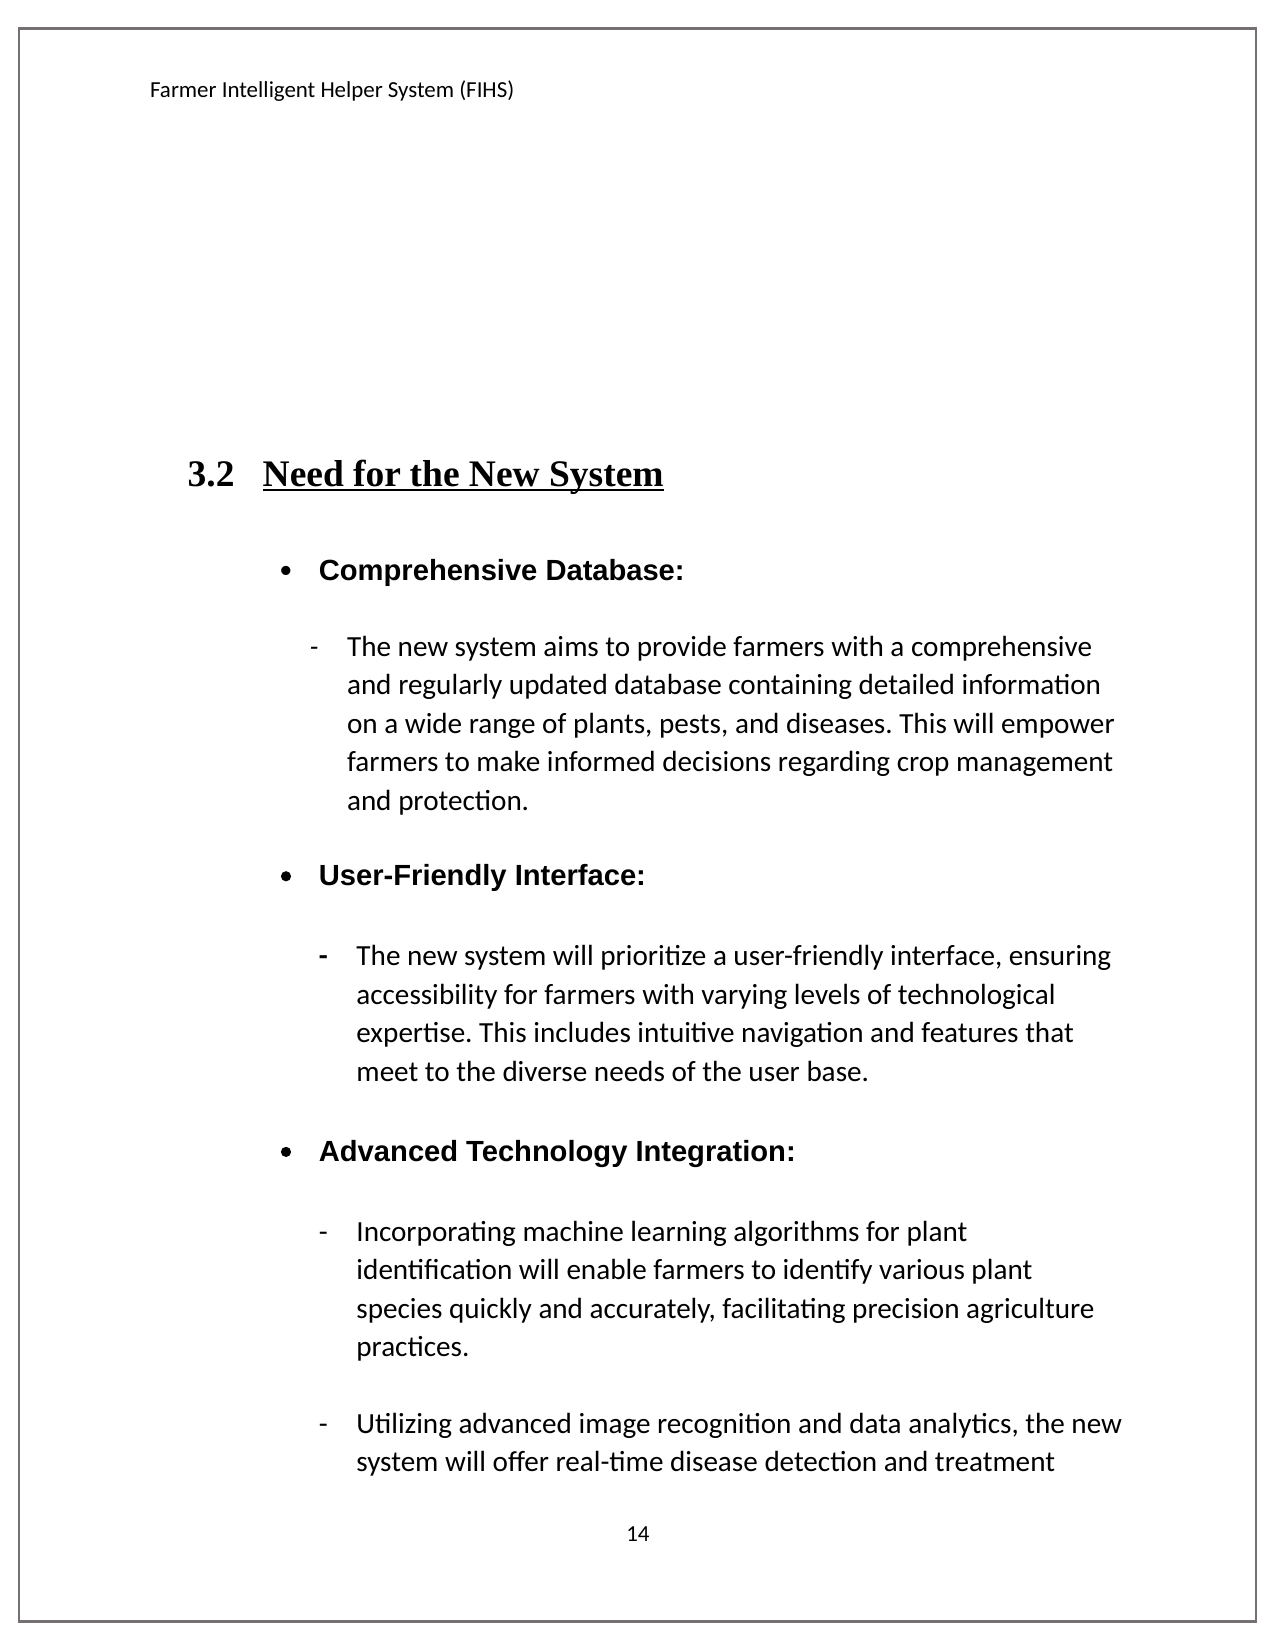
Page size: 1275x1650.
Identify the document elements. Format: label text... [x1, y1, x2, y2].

list Advanced Technology Integration: [281, 1134, 1125, 1167]
list The new system aims to provide farmers with a comprehensive and regularly updated database containing detailed information on a wide range of plants, pests, and diseases. This will empower farmers to make informed decisions regarding crop management and protection. [309, 628, 1125, 817]
list User-Friendly Interface: [281, 858, 1125, 892]
list Comprehensive Database: [281, 553, 1125, 587]
list Need for the New System [187, 452, 1125, 495]
list The new system will prioritize a user-friendly interface, ensuring accessibility for farmers with varying levels of technological expertise. This includes intuitive navigation and features that meet to the diverse needs of the user base. [319, 937, 1125, 1088]
list Incorporating machine learning algorithms for plant identification will enable farmers to identify various plant species quickly and accurately, facilitating precision agriculture practices. [319, 1213, 1125, 1364]
